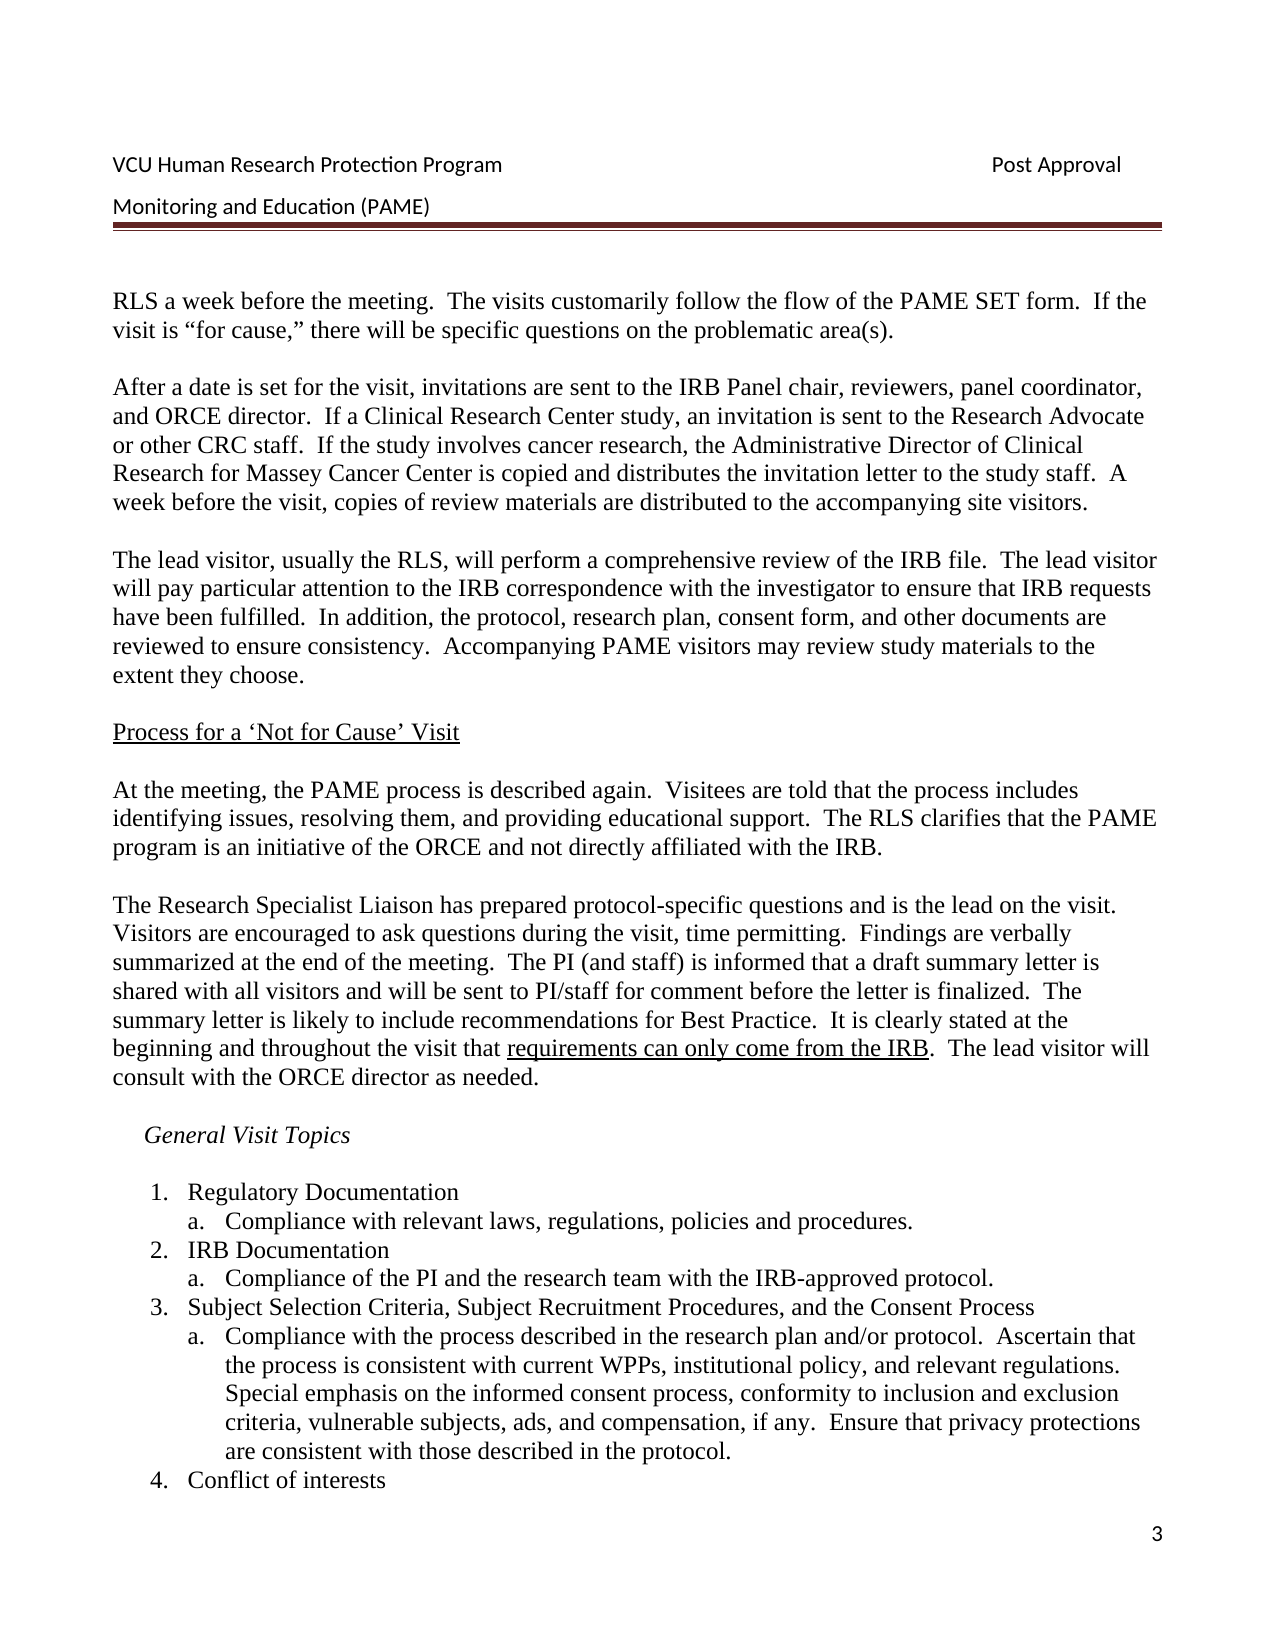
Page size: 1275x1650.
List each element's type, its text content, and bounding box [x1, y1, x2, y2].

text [112, 286, 1162, 343]
text The Research Specialist Liaison has prepared protocol-specific questions and is the lead on the visit. Visitors are encouraged to ask questions during the visit, time permitting. Findings are verbally summarized at the end of the meeting. The PI (and staff) is informed that a draft summary letter is shared with all visitors and will be sent to PI/staff for comment before the letter is finalized. The summary letter is likely to include recommendations for Best Practice. It is clearly stated at the beginning and throughout the visit that requirements can only come from the IRB. The lead visitor will consult with the ORCE director as needed. [112, 890, 1162, 1091]
text At the meeting, the PAME process is described again. Visitees are told that the process includes identifying issues, resolving them, and providing educational support. The RLS clarifies that the PAME program is an initiative of the ORCE and not directly affiliated with the IRB. [112, 775, 1162, 861]
text The lead visitor, usually the RLS, will perform a comprehensive review of the IRB file. The lead visitor will pay particular attention to the IRB correspondence with the investigator to ensure that IRB requests have been fulfilled. In addition, the protocol, research plan, consent form, and other documents are reviewed to ensure consistency. Accompanying PAME visitors may review study materials to the extent they choose. [112, 545, 1162, 688]
list Regulatory Documentation [150, 1177, 1162, 1206]
list Compliance with the process described in the research plan and/or protocol. Ascertain that the process is consistent with current WPPs, institutional policy, and relevant regulations. Special emphasis on the informed consent process, conformity to inclusion and exclusion criteria, vulnerable subjects, ads, and compensation, if any. Ensure that privacy protections are consistent with those described in the protocol. [187, 1321, 1162, 1465]
text General Visit Topics [112, 1120, 1162, 1148]
list Compliance with relevant laws, regulations, policies and procedures. [187, 1206, 1162, 1235]
list IRB Documentation [150, 1235, 1162, 1263]
text Process for a ‘Not for Cause’ Visit [112, 717, 1162, 746]
list Subject Selection Criteria, Subject Recruitment Procedures, and the Consent Process [150, 1292, 1162, 1321]
list Conflict of interests [150, 1465, 1162, 1493]
text After a date is set for the visit, invitations are sent to the IRB Panel chair, reviewers, panel coordinator, and ORCE director. If a Clinical Research Center study, an invitation is sent to the Research Advocate or other CRC staff. If the study involves cancer research, the Administrative Director of Clinical Research for Massey Cancer Center is copied and distributes the invitation letter to the study staff. A week before the visit, copies of review materials are distributed to the accompanying site visitors. [112, 372, 1162, 516]
list Compliance of the PI and the research team with the IRB-approved protocol. [187, 1263, 1162, 1292]
